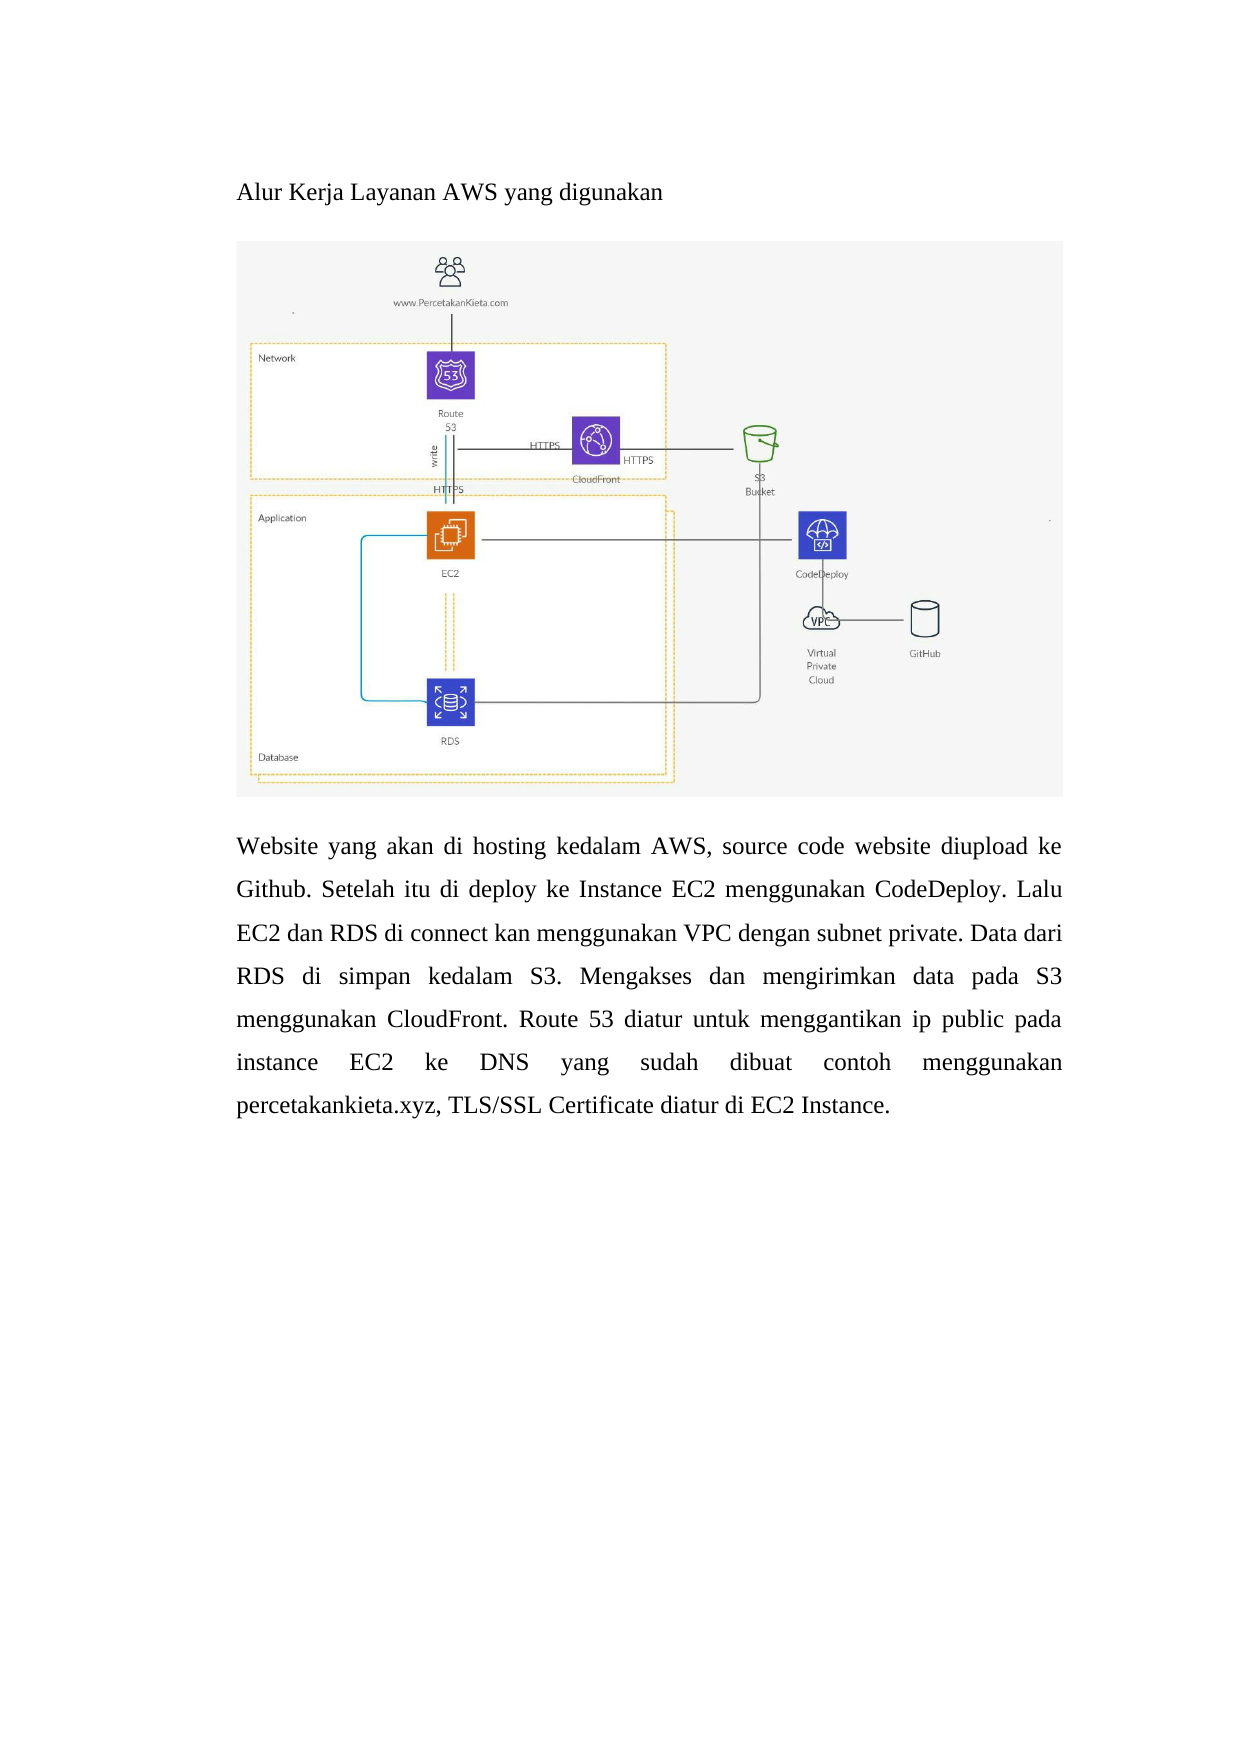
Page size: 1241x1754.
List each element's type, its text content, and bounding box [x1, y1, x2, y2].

text Alur Kerja Layanan AWS yang digunakan [236, 177, 1063, 206]
text Website yang akan di hosting kedalam AWS, source code website diupload ke Github. Setelah itu di deploy ke Instance EC2 menggunakan CodeDeploy. Lalu EC2 dan RDS di connect kan menggunakan VPC dengan subnet private. Data dari RDS di simpan kedalam S3. Mengakses dan mengirimkan data pada S3 menggunakan CloudFront. Route 53 diatur untuk menggantikan ip public pada instance EC2 ke DNS yang sudah dibuat contoh menggunakan percetakankieta.xyz, TLS/SSL Certificate diatur di EC2 Instance. [236, 831, 1063, 1119]
picture [236, 241, 1064, 797]
